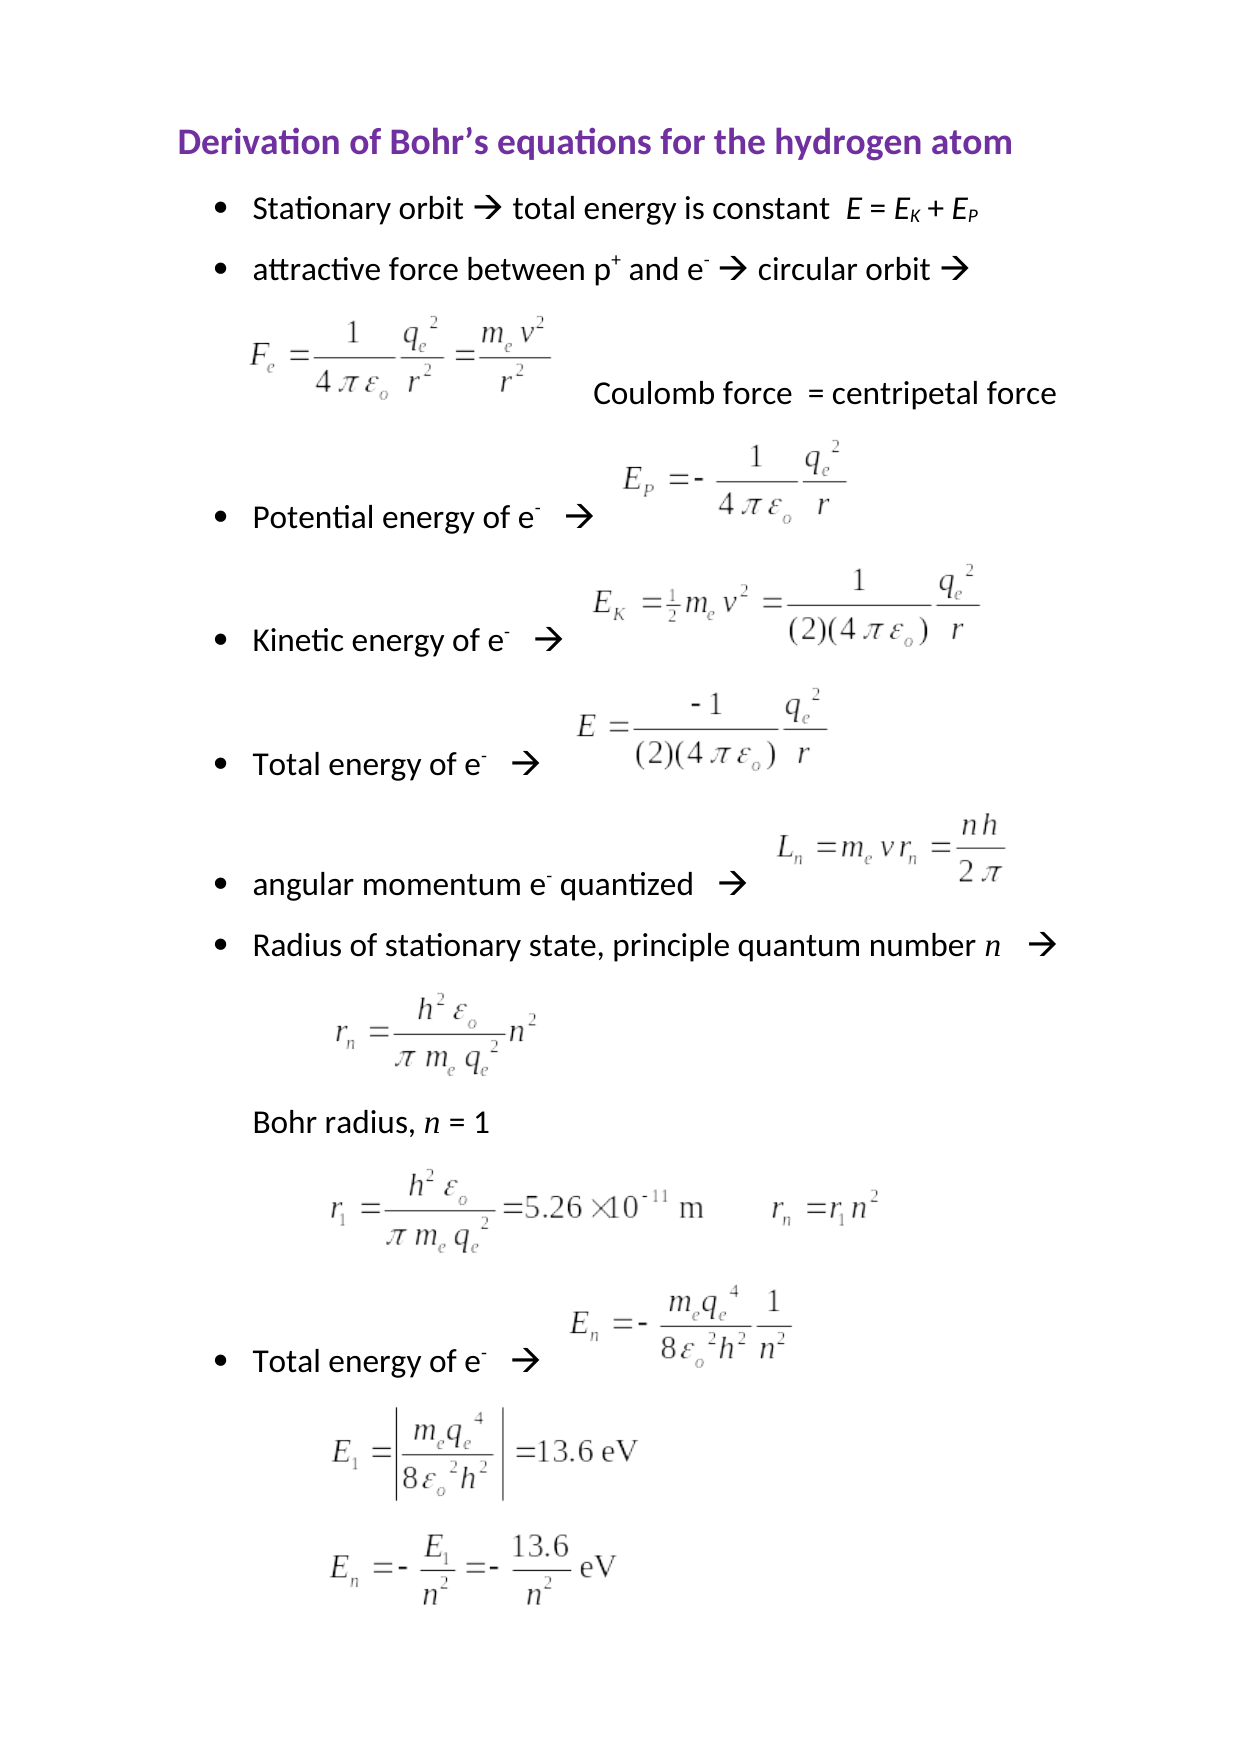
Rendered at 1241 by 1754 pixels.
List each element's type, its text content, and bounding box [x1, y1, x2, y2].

list Total energy of e- [215, 1277, 1063, 1381]
text Bohr radius, n = 1 [177, 1101, 1063, 1142]
list Radius of stationary state, principle quantum number n [215, 924, 1063, 965]
text Coulomb force = centripetal force [177, 309, 1063, 412]
list Kinetic energy of e- [215, 557, 1063, 660]
list angular momentum e- quantized [215, 804, 1063, 904]
list Total energy of e- [215, 681, 1063, 784]
list Potential energy of e- [215, 433, 1063, 536]
text Derivation of Bohr’s equations for the hydrogen atom [177, 118, 1063, 164]
list Stationary orbit total energy is constant E = EK + EP [215, 187, 1063, 228]
list attractive force between p+ and e- circular orbit [215, 248, 1063, 289]
